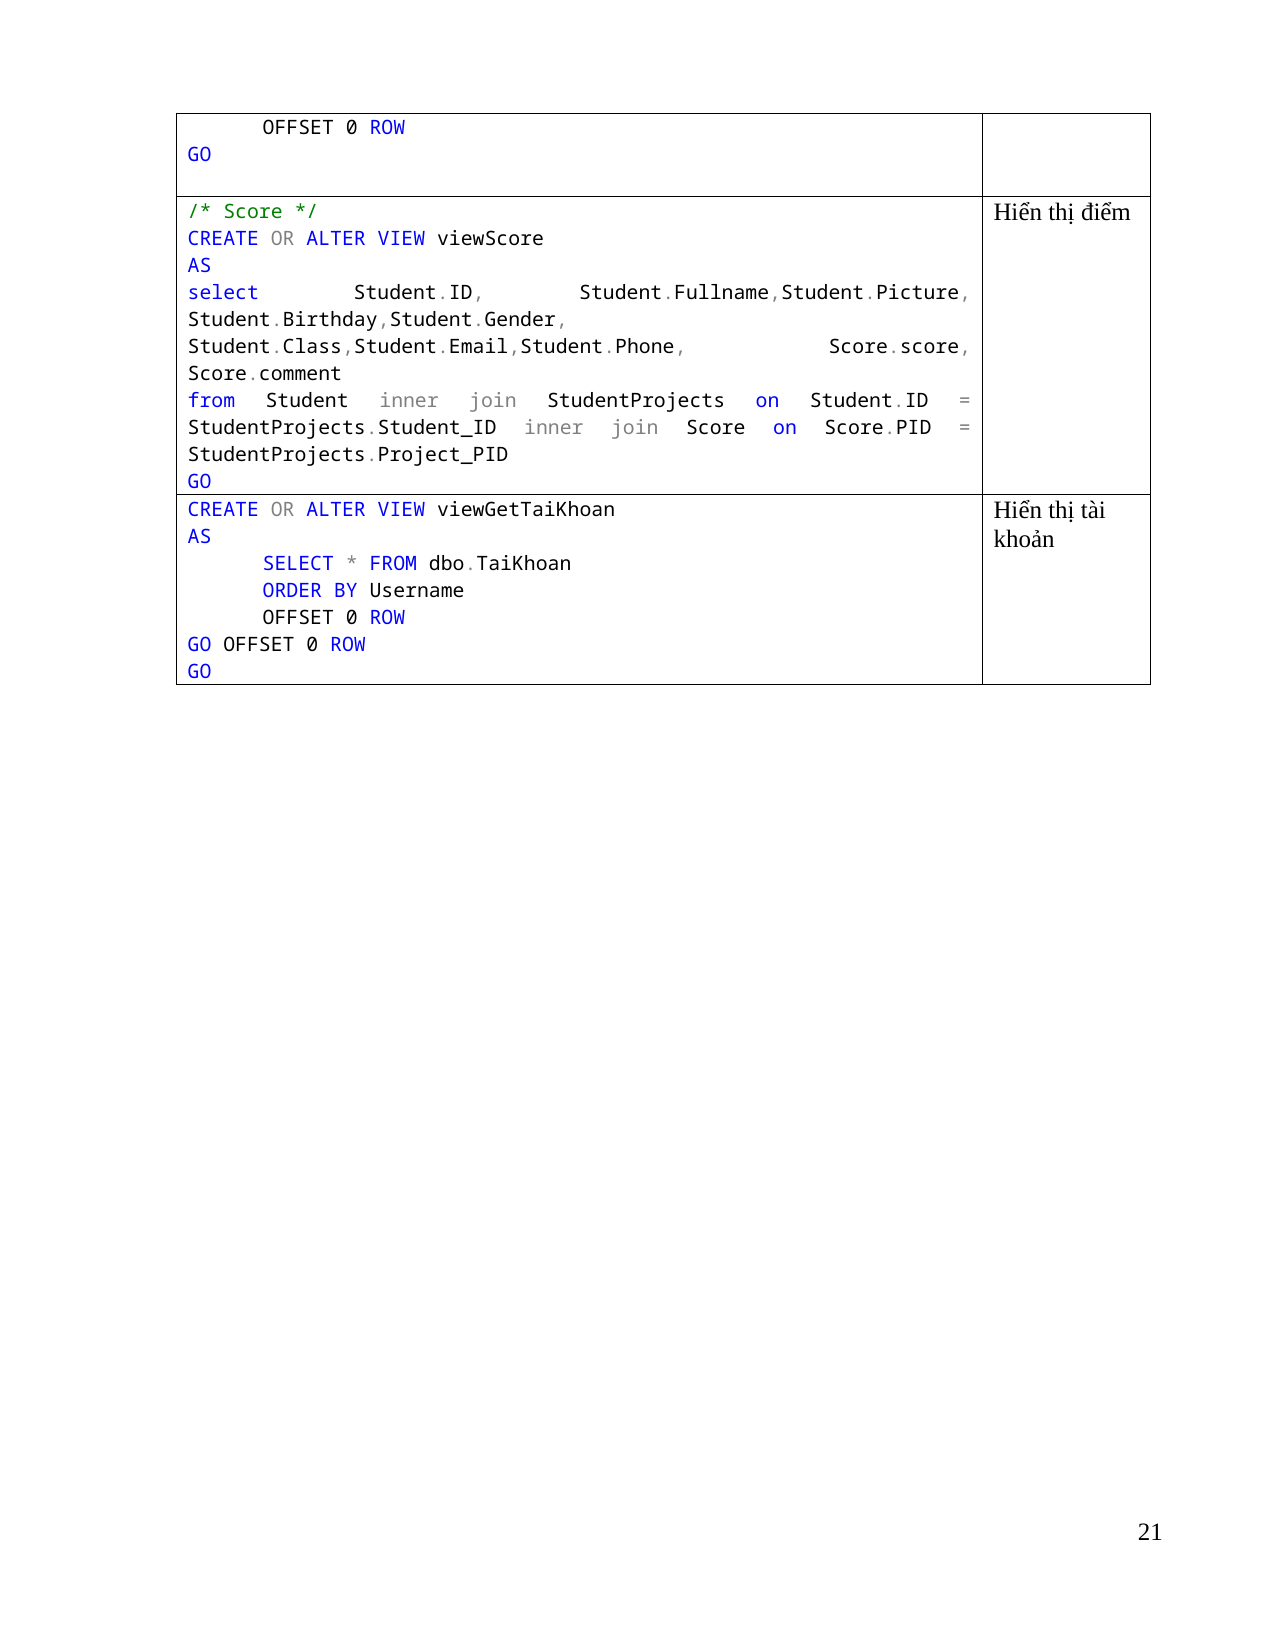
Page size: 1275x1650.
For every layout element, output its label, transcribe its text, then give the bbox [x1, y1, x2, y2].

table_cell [177, 114, 982, 196]
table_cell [983, 114, 1150, 196]
table_cell CREATE OR ALTER VIEW viewGetTaiKhoan AS SELECT * FROM dbo.TaiKhoan ORDER BY Username OFFSET 0 ROW GO OFFSET 0 ROW GO [177, 495, 982, 684]
table_cell /* Score */ CREATE OR ALTER VIEW viewScore AS select Student.ID, Student.Fullname,Student.Picture, Student.Birthday,Student.Gender, Student.Class,Student.Email,Student.Phone, Score.score, Score.comment from Student inner join StudentProjects on Student.ID = StudentProjects.Student_ID inner join Score on Score.PID = StudentProjects.Project_PID GO [177, 197, 982, 494]
table_cell Hiển thị tài khoản [983, 495, 1150, 684]
table_cell Hiển thị điểm [983, 197, 1150, 494]
